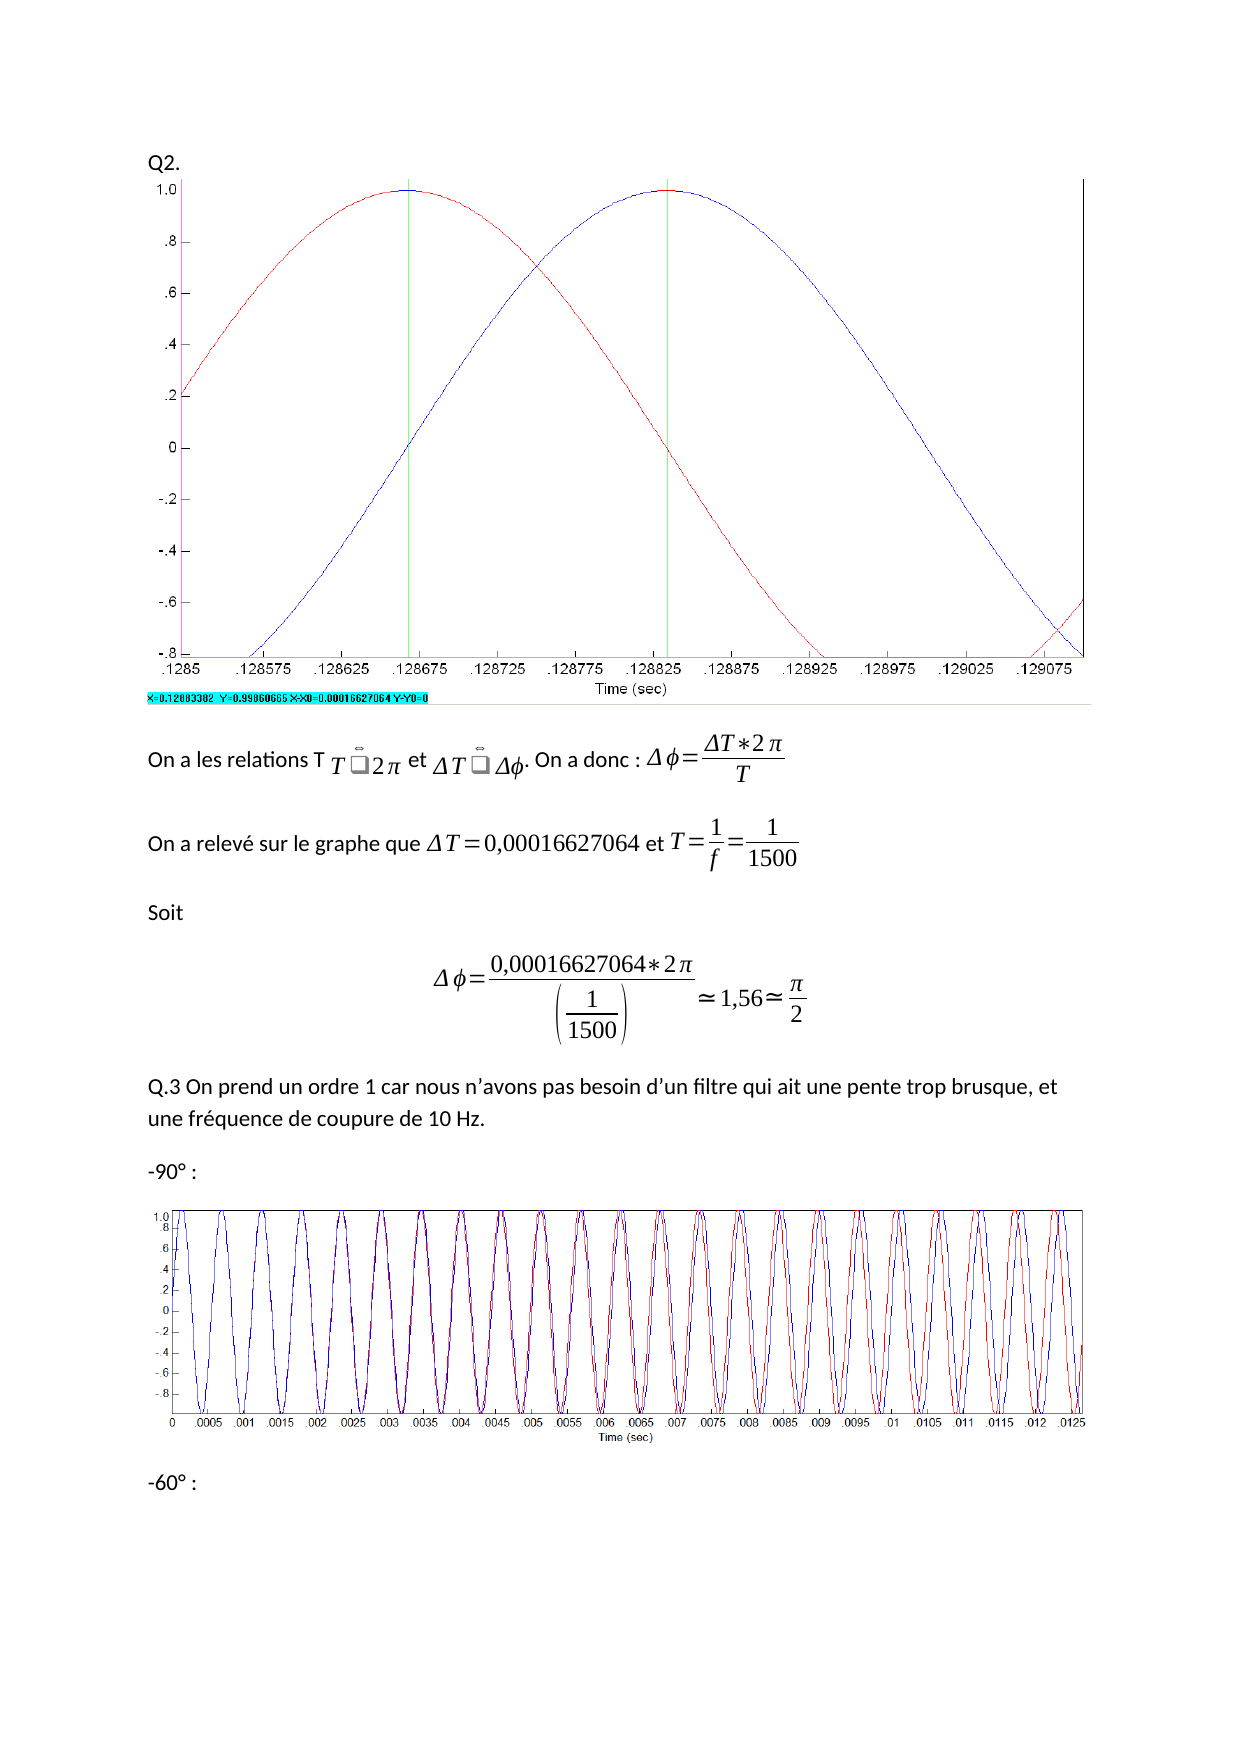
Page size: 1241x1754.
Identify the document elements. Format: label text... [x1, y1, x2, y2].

text Q.3 On prend un ordre 1 car nous n’avons pas besoin d’un filtre qui ait une pente trop brusque, et une fréquence de coupure de 10 Hz. [148, 1072, 1093, 1132]
text -60° : [148, 1468, 1093, 1496]
picture [147, 1210, 1092, 1443]
text Soit [148, 898, 1093, 926]
picture [147, 179, 1092, 705]
text -90° : [148, 1157, 1093, 1185]
text On a relevé sur le graphe que et [148, 814, 1093, 873]
text On a les relations T et . On a donc : [148, 730, 1093, 789]
